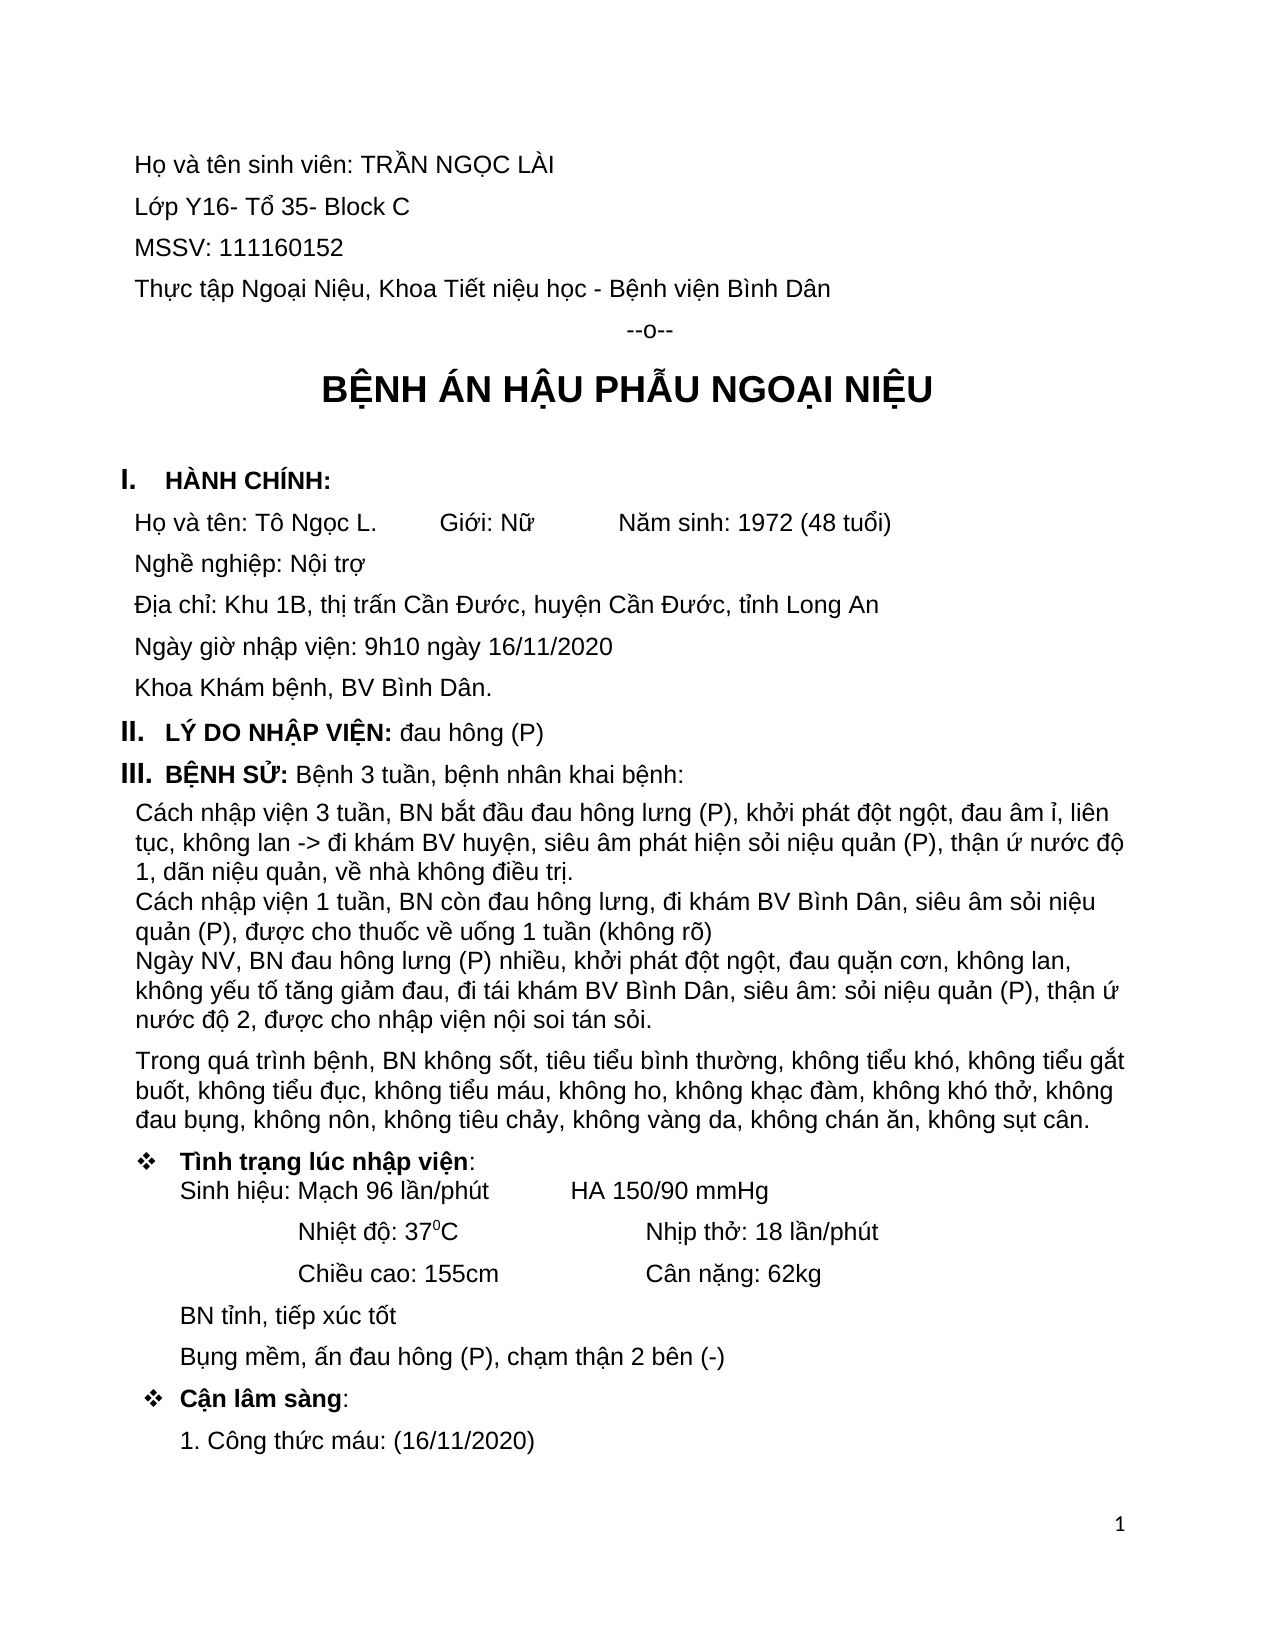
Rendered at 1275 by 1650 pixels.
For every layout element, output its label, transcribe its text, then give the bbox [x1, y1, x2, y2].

text Nghề nghiệp: Nội trợ [134, 549, 1027, 578]
subtitle BỆNH ÁN HẬU PHẪU NGOẠI NIỆU [120, 367, 1134, 410]
text Khoa Khám bệnh, BV Bình Dân. [134, 673, 1127, 701]
text --o-- [130, 314, 1170, 343]
list Cận lâm sàng: [142, 1384, 1004, 1413]
text Trong quá trình bệnh, BN không sốt, tiêu tiểu bình thường, không tiểu khó, không tiểu gắt buốt, không tiểu đục, không tiểu máu, không ho, không khạc đàm, không khó thở, không đau bụng, không nôn, không tiêu chảy, không vàng da, không chán ăn, không sụt cân. [135, 1046, 1127, 1134]
list Tình trạng lúc nhập viện: [135, 1147, 1127, 1175]
text BN tỉnh, tiếp xúc tốt [179, 1301, 1004, 1329]
list Cách nhập viện 3 tuần, BN bắt đầu đau hông lưng (P), khởi phát đột ngột, đau âm ỉ, liên tục, không lan -> đi khám BV huyện, siêu âm phát hiện sỏi niệu quản (P), thận ứ nước độ 1, dãn niệu quản, về nhà không điều trị. [135, 798, 1127, 886]
list Cách nhập viện 1 tuần, BN còn đau hông lưng, đi khám BV Bình Dân, siêu âm sỏi niệu quản (P), được cho thuốc về uống 1 tuần (không rõ) [135, 887, 1127, 945]
list BỆNH SỬ: Bệnh 3 tuần, bệnh nhân khai bệnh: [120, 756, 1127, 789]
text Chiều cao: 155cm Cân nặng: 62kg [298, 1259, 1004, 1288]
list Ngày NV, BN đau hông lưng (P) nhiều, khởi phát đột ngột, đau quặn cơn, không lan, không yếu tố tăng giảm đau, đi tái khám BV Bình Dân, siêu âm: sỏi niệu quản (P), thận ứ nước độ 2, được cho nhập viện nội soi tán sỏi. [135, 946, 1127, 1034]
text Thực tập Ngoại Niệu, Khoa Tiết niệu học - Bệnh viện Bình Dân [134, 273, 1127, 302]
text Họ và tên: Tô Ngọc L. Giới: Nữ Năm sinh: 1972 (48 tuổi) [134, 508, 1027, 537]
list Sinh hiệu: Mạch 96 lần/phút HA 150/90 mmHg [179, 1176, 1127, 1205]
text Họ và tên sinh viên: TRẦN NGỌC LÀI [134, 150, 1127, 179]
text Bụng mềm, ấn đau hông (P), chạm thận 2 bên (-) [179, 1342, 1004, 1371]
text Ngày giờ nhập viện: 9h10 ngày 16/11/2020 [134, 632, 1127, 660]
list HÀNH CHÍNH: [120, 462, 1127, 495]
text MSSV: 111160152 [134, 232, 1127, 261]
text Nhiệt độ: 370C Nhịp thở: 18 lần/phút [253, 1217, 1004, 1246]
text Lớp Y16- Tổ 35- Block C [134, 191, 1127, 220]
list LÝ DO NHẬP VIỆN: đau hông (P) [120, 714, 1127, 747]
list 1. Công thức máu: (16/11/2020) [179, 1426, 1004, 1454]
text Địa chỉ: Khu 1B, thị trấn Cần Đước, huyện Cần Đước, tỉnh Long An [134, 591, 1127, 619]
